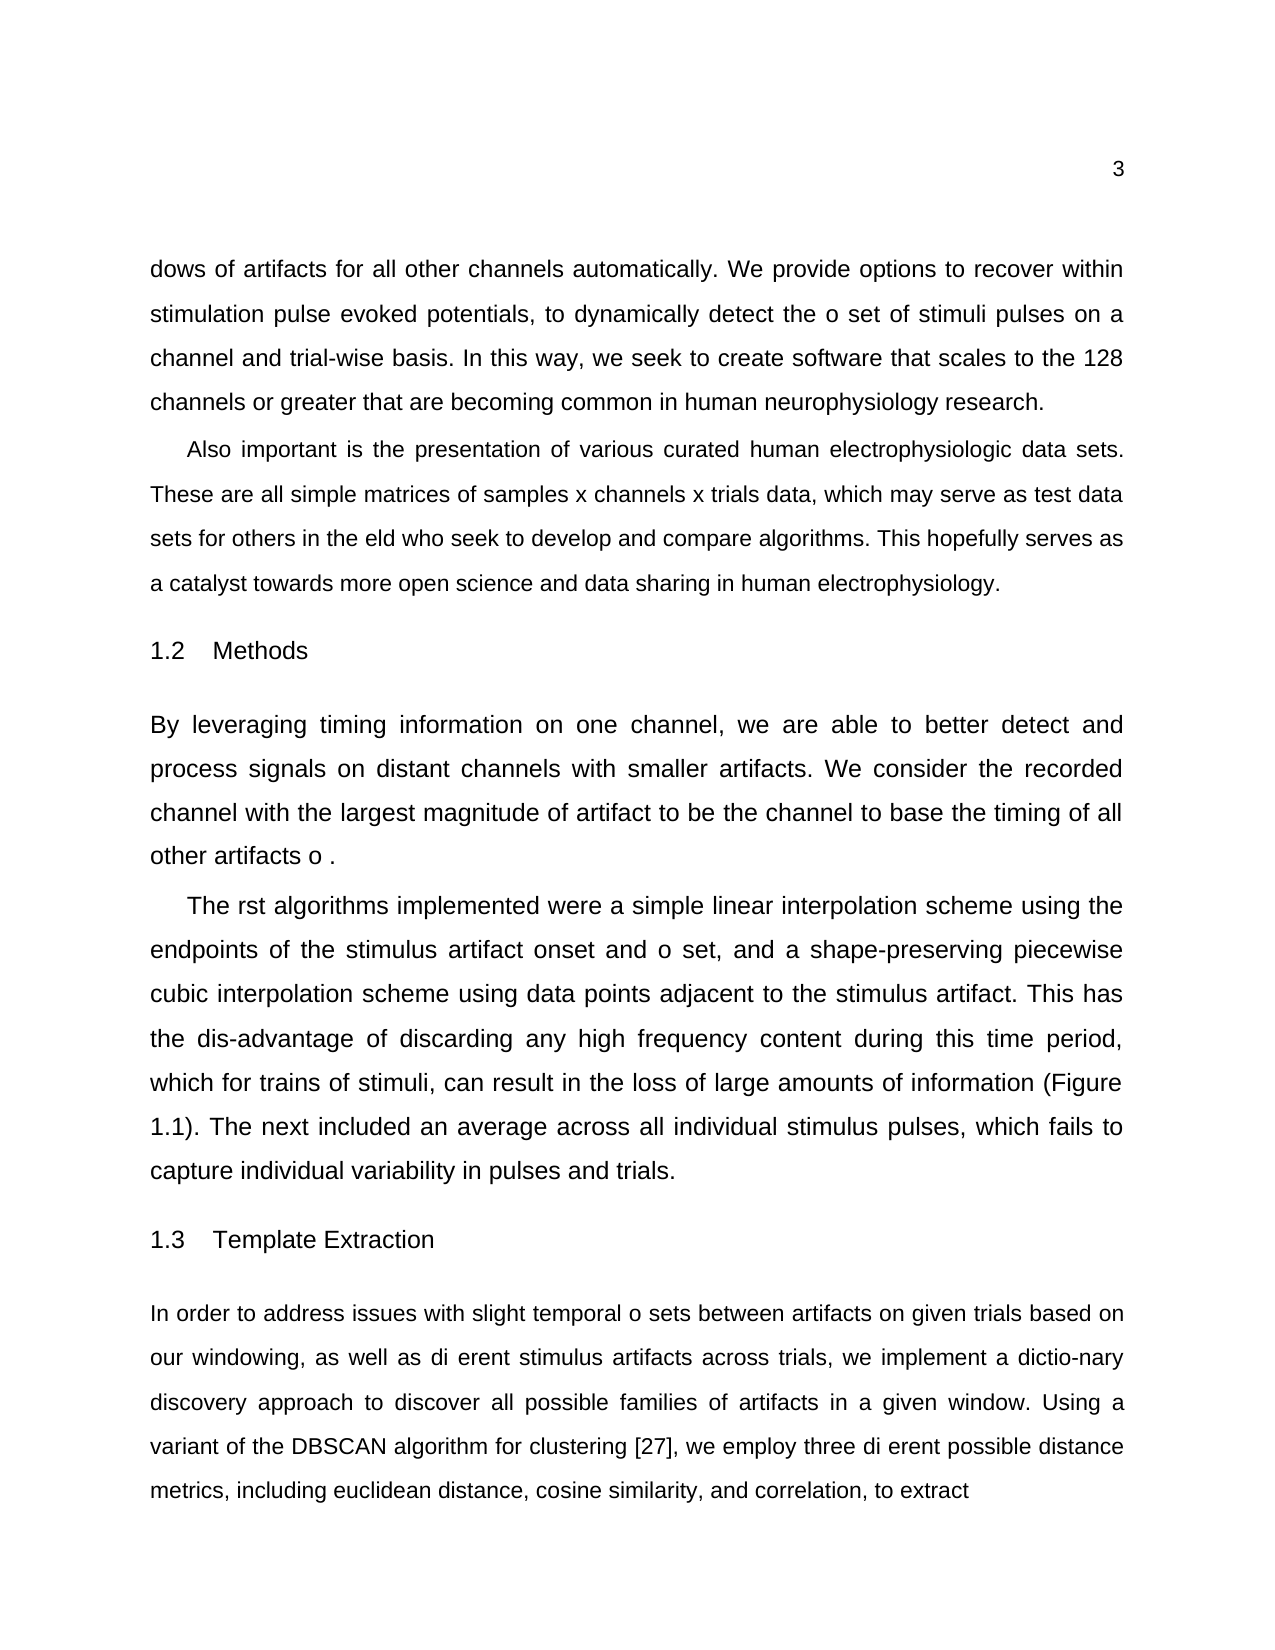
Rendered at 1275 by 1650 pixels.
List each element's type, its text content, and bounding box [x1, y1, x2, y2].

text 1.3 Template Extraction [150, 1225, 1125, 1254]
text In order to address issues with slight temporal o sets between artifacts on given trials based on our windowing, as well as di erent stimulus artifacts across trials, we implement a dictio-nary discovery approach to discover all possible families of artifacts in a given window. Using a variant of the DBSCAN algorithm for clustering [27], we employ three di erent possible distance metrics, including euclidean distance, cosine similarity, and correlation, to extract [150, 1299, 1125, 1504]
text The rst algorithms implemented were a simple linear interpolation scheme using the endpoints of the stimulus artifact onset and o set, and a shape-preserving piecewise cubic interpolation scheme using data points adjacent to the stimulus artifact. This has the dis-advantage of discarding any high frequency content during this time period, which for trains of stimuli, can result in the loss of large amounts of information (Figure 1.1). The next included an average across all individual stimulus pulses, which fails to capture individual variability in pulses and trials. [150, 891, 1125, 1185]
text Also important is the presentation of various curated human electrophysiologic data sets. These are all simple matrices of samples x channels x trials data, which may serve as test data sets for others in the eld who seek to develop and compare algorithms. This hopefully serves as a catalyst towards more open science and data sharing in human electrophysiology. [150, 436, 1125, 596]
text 3 [1112, 155, 1125, 181]
text 1.2 Methods [150, 636, 1125, 664]
text dows of artifacts for all other channels automatically. We provide options to recover within stimulation pulse evoked potentials, to dynamically detect the o set of stimuli pulses on a channel and trial-wise basis. In this way, we seek to create software that scales to the 128 channels or greater that are becoming common in human neurophysiology research. [150, 255, 1125, 416]
text By leveraging timing information on one channel, we are able to better detect and process signals on distant channels with smaller artifacts. We consider the recorded channel with the largest magnitude of artifact to be the channel to base the timing of all other artifacts o . [150, 710, 1125, 870]
